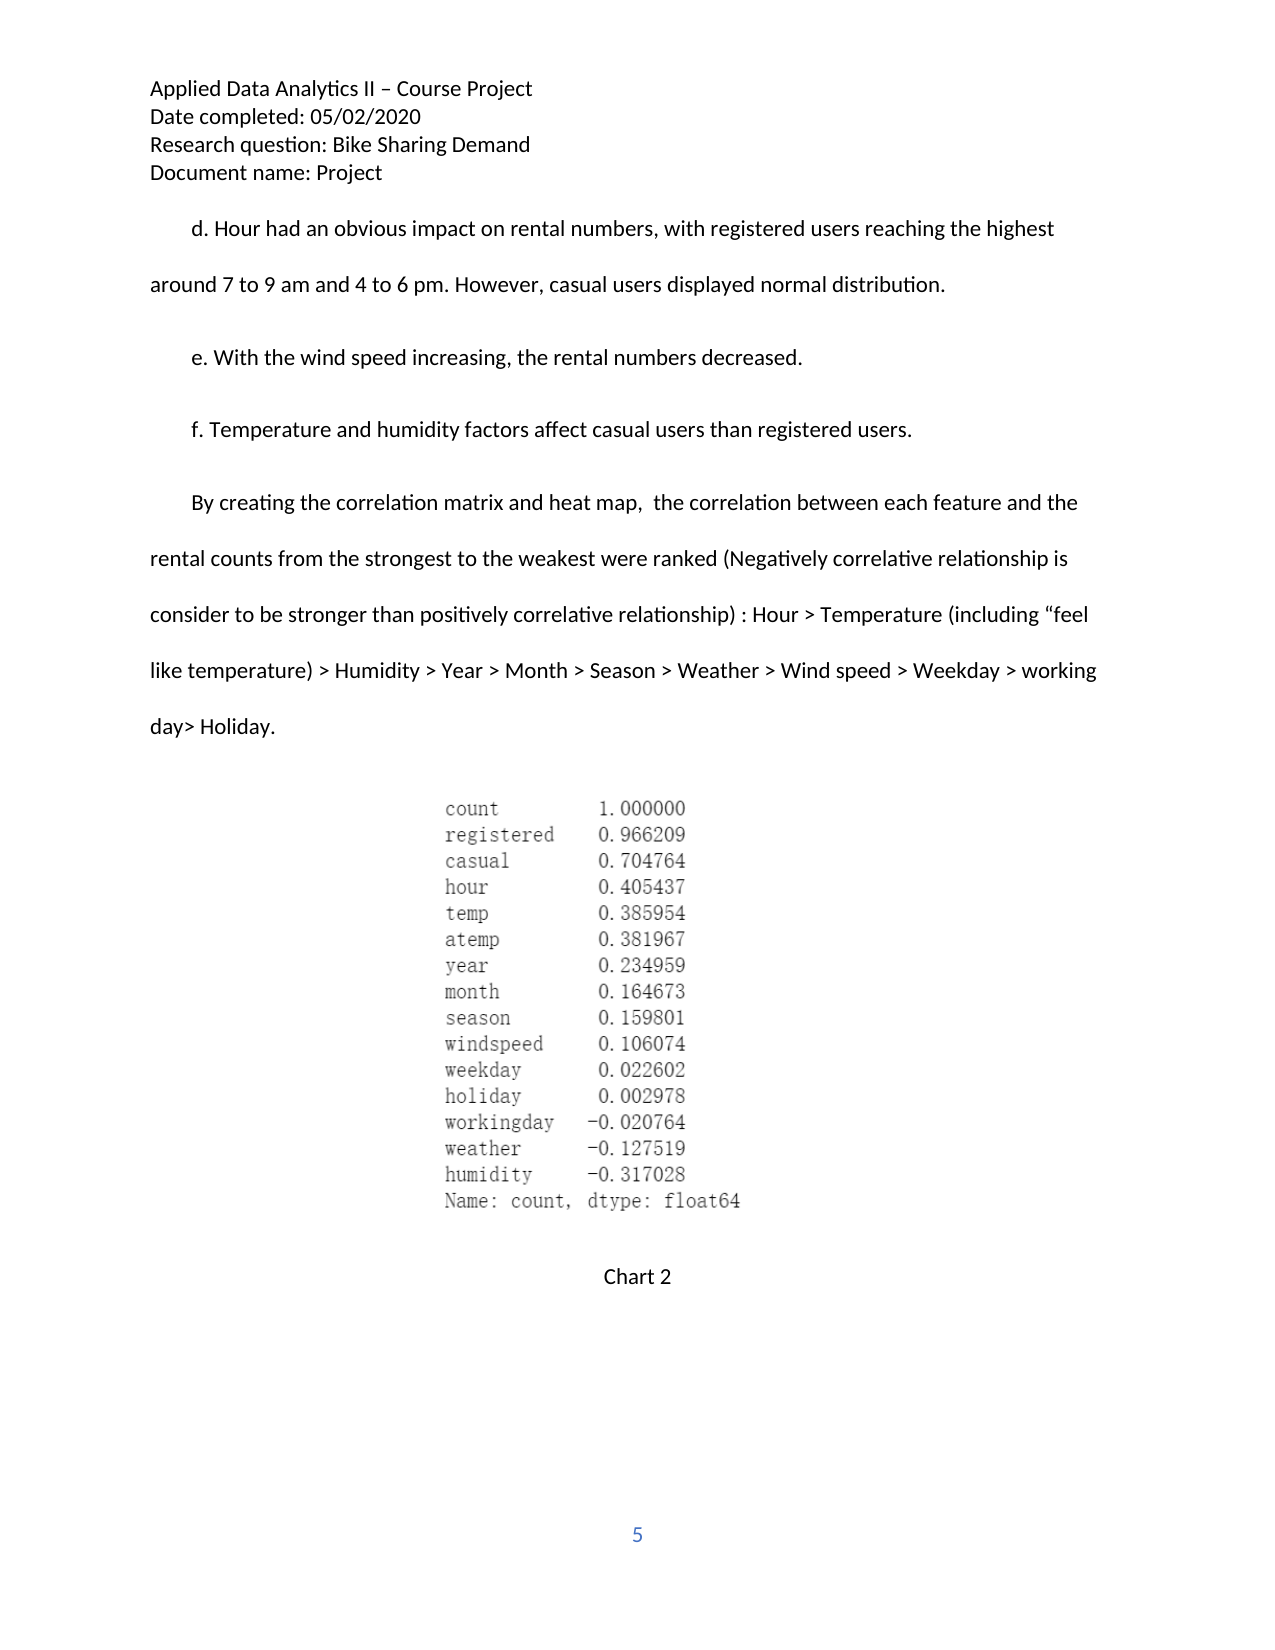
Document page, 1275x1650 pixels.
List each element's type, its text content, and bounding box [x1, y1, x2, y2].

text e. With the wind speed increasing, the rental numbers decreased. [150, 343, 1125, 371]
text By creating the correlation matrix and heat map, the correlation between each feature and the rental counts from the strongest to the weakest were ranked (Negatively correlative relationship is consider to be stronger than positively correlative relationship) : Hour > Temperature (including “feel like temperature) > Humidity > Year > Month > Season > Weather > Wind speed > Weekday > working day> Holiday. [150, 488, 1125, 740]
picture [438, 785, 837, 1218]
text f. Temperature and humidity factors affect casual users than registered users. [150, 415, 1125, 443]
text d. Hour had an obvious impact on rental numbers, with registered users reaching the highest around 7 to 9 am and 4 to 6 pm. However, casual users displayed normal distribution. [150, 214, 1125, 298]
text Chart 2 [150, 1262, 1125, 1290]
